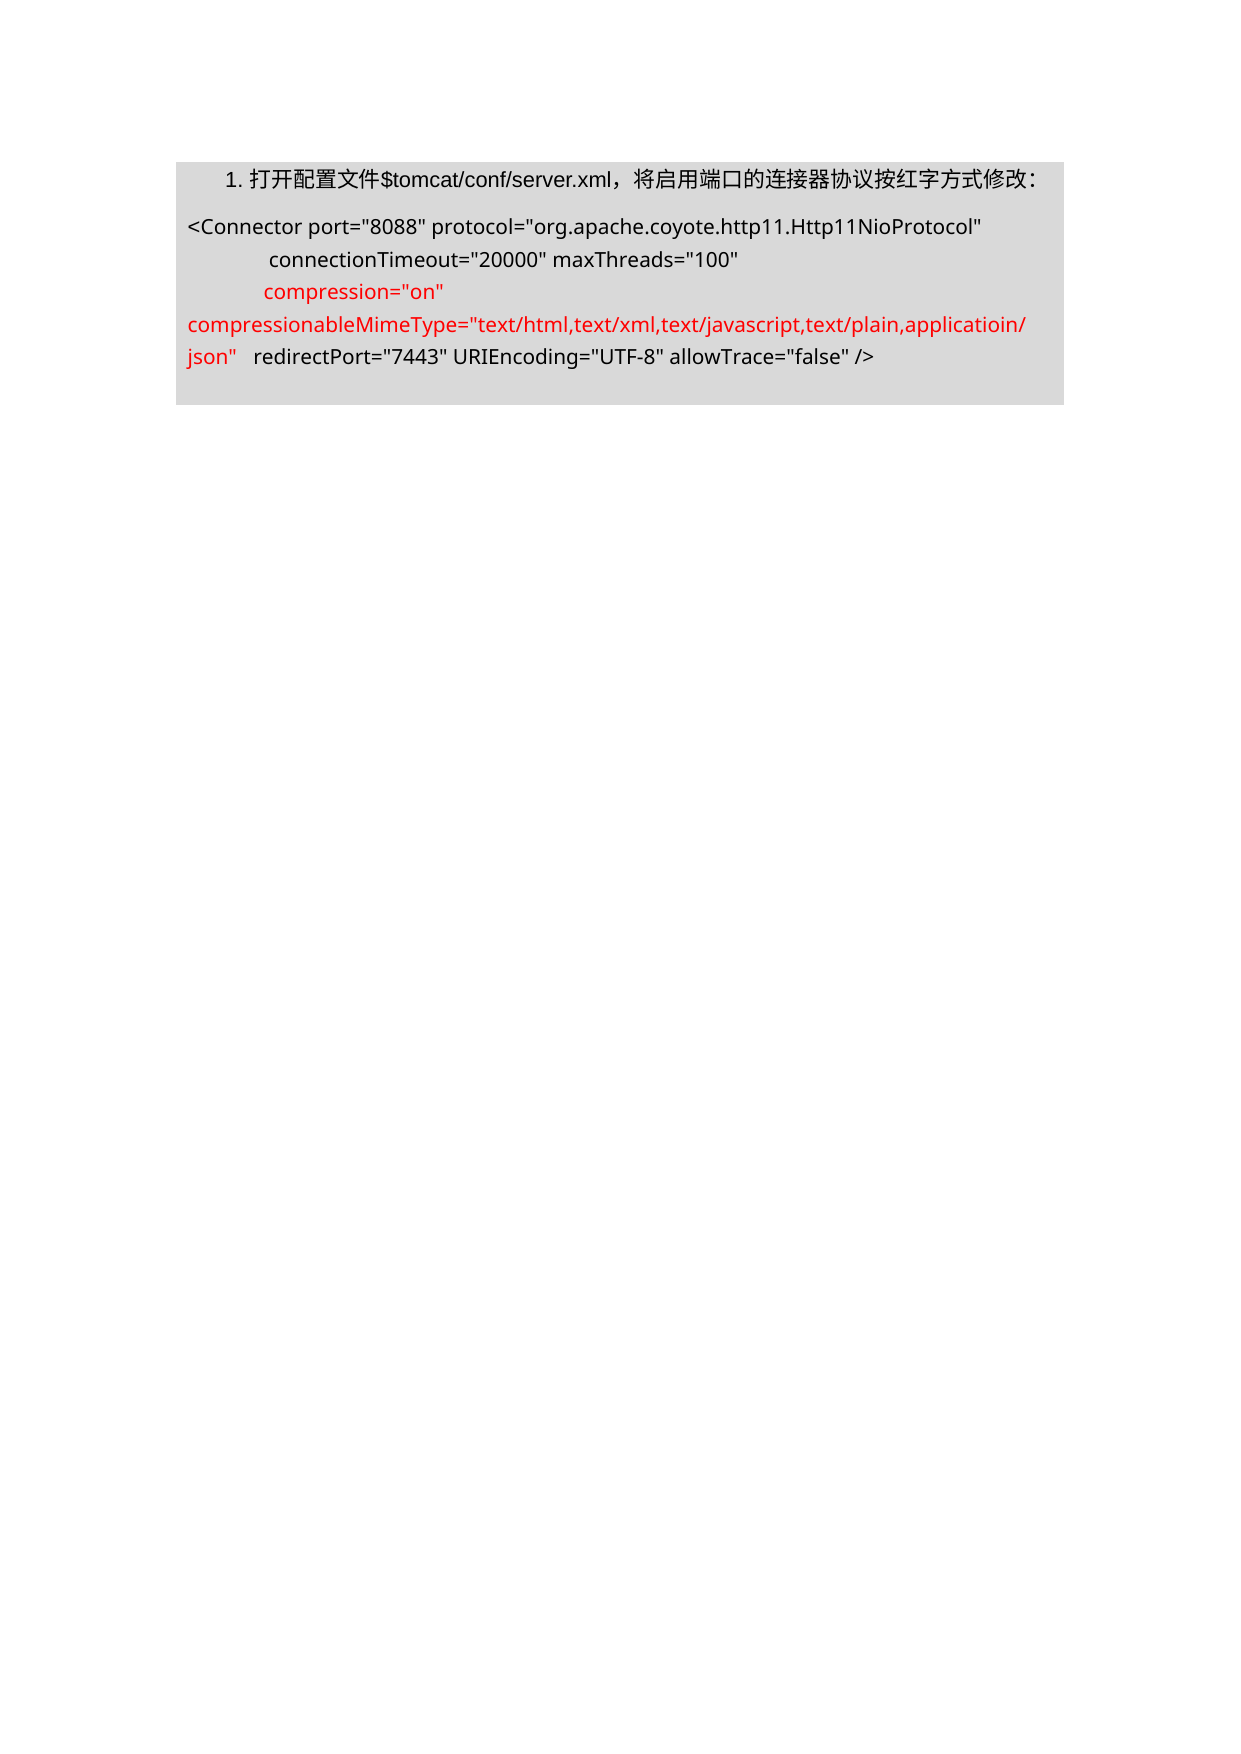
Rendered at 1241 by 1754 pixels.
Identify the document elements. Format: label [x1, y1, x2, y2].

table_cell [176, 162, 1064, 405]
